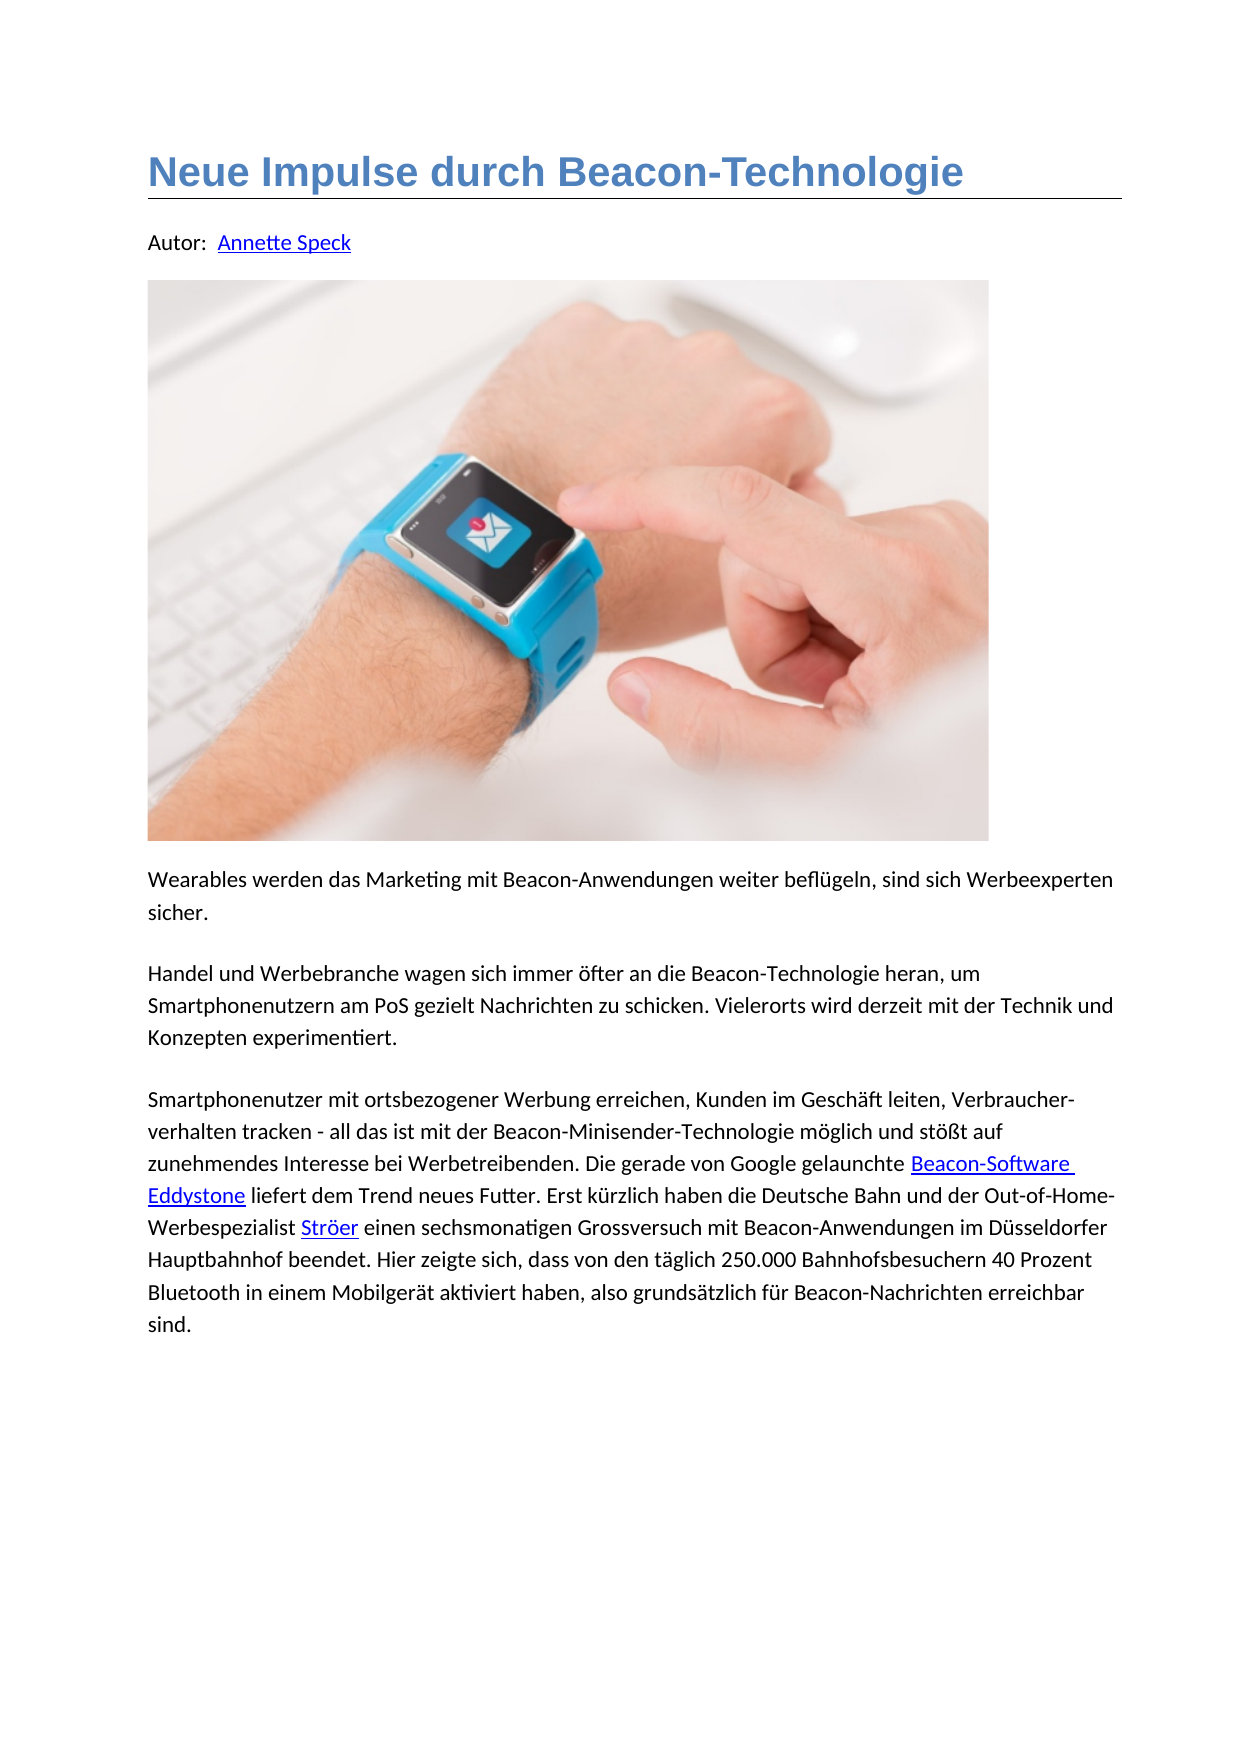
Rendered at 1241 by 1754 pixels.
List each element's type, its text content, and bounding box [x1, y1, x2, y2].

text Autor: Annette Speck [148, 228, 1122, 256]
text Wearables werden das Marketing mit Beacon-Anwendungen weiter beflügeln, sind sich Werbeexperten sicher. [148, 865, 1122, 926]
picture [147, 280, 989, 841]
text Handel und Werbebranche wagen sich immer öfter an die Beacon-Technologie heran, um Smartphonenutzern am PoS gezielt Nachrichten zu schicken. Vielerorts wird derzeit mit der Technik und Konzepten experimentiert. [148, 959, 1122, 1051]
text Smartphonenutzer mit ortsbezogener Werbung erreichen, Kunden im Geschäft leiten, Verbraucher-verhalten tracken - all das ist mit der Beacon-Minisender-Technologie möglich und stößt auf zunehmendes Interesse bei Werbetreibenden. Die gerade von Google gelaunchte Beacon-Software Eddystone liefert dem Trend neues Futter. Erst kürzlich haben die Deutsche Bahn und der Out-of-Home-Werbespezialist Ströer einen sechsmonatigen Grossversuch mit Beacon-Anwendungen im Düsseldorfer Hauptbahnhof beendet. Hier zeigte sich, dass von den täglich 250.000 Bahnhofsbesuchern 40 Prozent Bluetooth in einem Mobilgerät aktiviert haben, also grundsätzlich für Beacon-Nachrichten erreichbar sind. [148, 1085, 1122, 1338]
subtitle Neue Impulse durch Beacon-Technologie [148, 148, 1122, 198]
